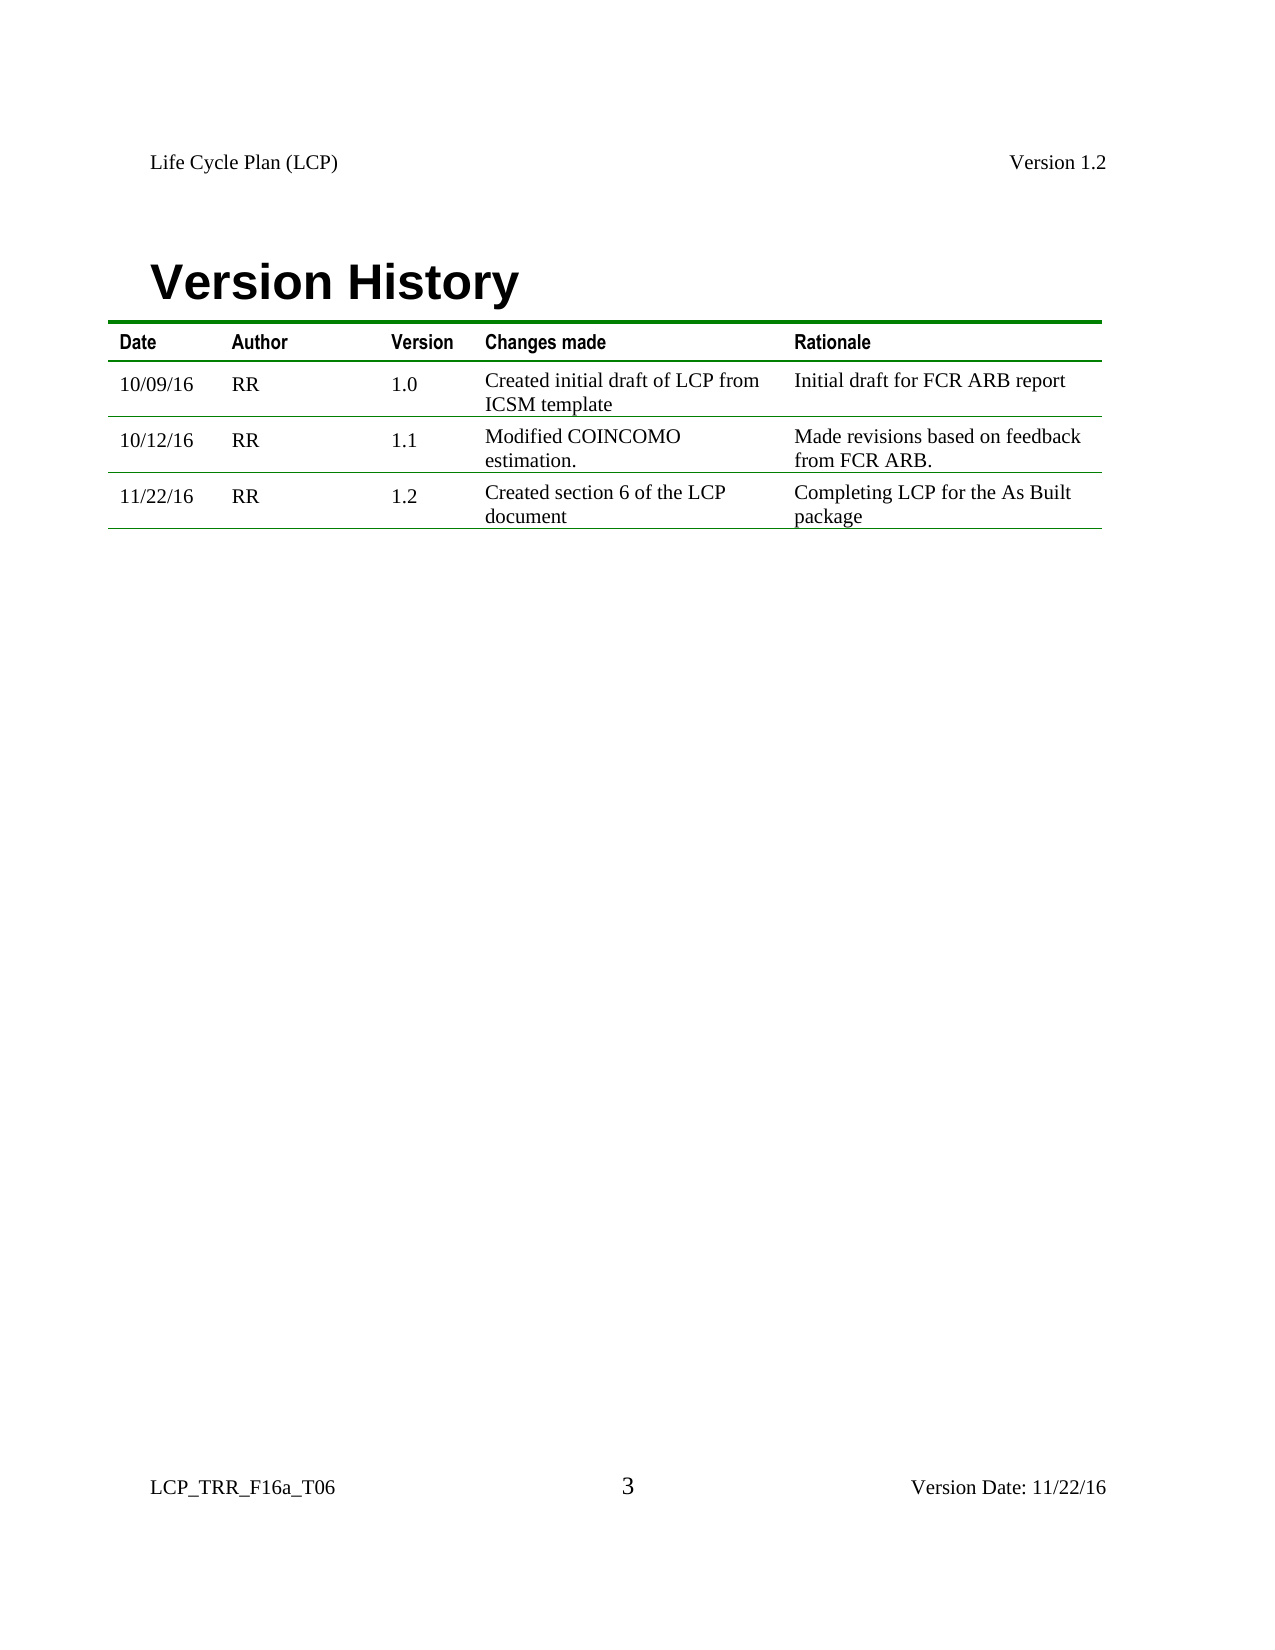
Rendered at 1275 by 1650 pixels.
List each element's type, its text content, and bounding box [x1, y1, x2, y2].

table_cell 1.2 [380, 473, 473, 528]
table_header Author [220, 324, 380, 360]
table_header Changes made [474, 324, 783, 360]
table_cell 1.0 [380, 362, 473, 416]
table_cell Created section 6 of the LCP document [474, 473, 783, 528]
subtitle Version History [150, 252, 1125, 310]
table_cell RR [220, 362, 380, 416]
table_cell Completing LCP for the As Built package [783, 473, 1102, 528]
table_cell RR [220, 473, 380, 528]
table_cell RR [220, 417, 380, 472]
table_cell Made revisions based on feedback from FCR ARB. [783, 417, 1102, 472]
table_cell Modified COINCOMO estimation. [474, 417, 783, 472]
table_cell 10/09/16 [108, 362, 220, 416]
table_cell Initial draft for FCR ARB report [783, 362, 1102, 416]
table_cell 11/22/16 [108, 473, 220, 528]
table_header Version [380, 324, 473, 360]
table_cell Created initial draft of LCP from ICSM template [474, 362, 783, 416]
table_cell 1.1 [380, 417, 473, 472]
table_header Date [108, 324, 220, 360]
table_cell 10/12/16 [108, 417, 220, 472]
table_header Rationale [783, 324, 1102, 360]
